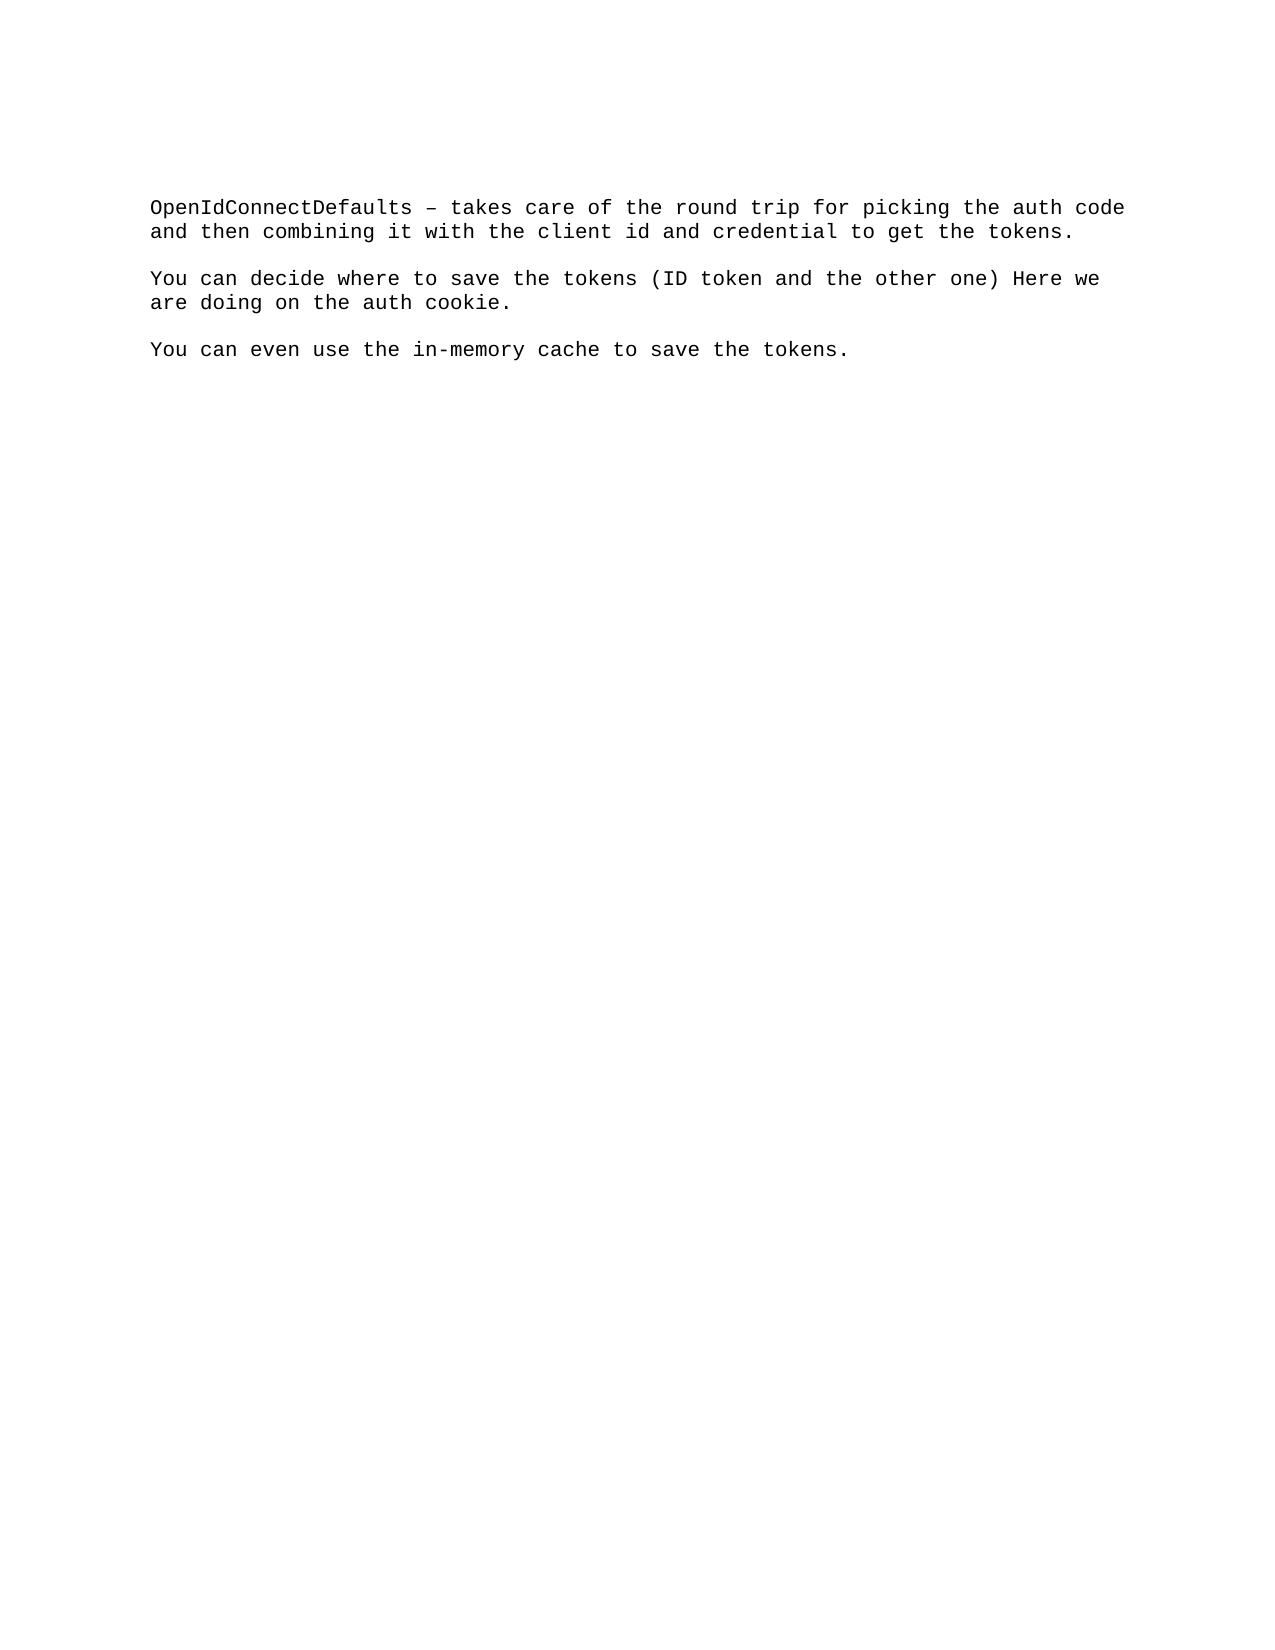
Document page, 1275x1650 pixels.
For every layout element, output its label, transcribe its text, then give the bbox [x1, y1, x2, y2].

text OpenIdConnectDefaults – takes care of the round trip for picking the auth code and then combining it with the client id and credential to get the tokens. [150, 197, 1125, 244]
text You can decide where to save the tokens (ID token and the other one) Here we are doing on the auth cookie. [150, 268, 1125, 316]
text You can even use the in-memory cache to save the tokens. [150, 339, 1125, 363]
